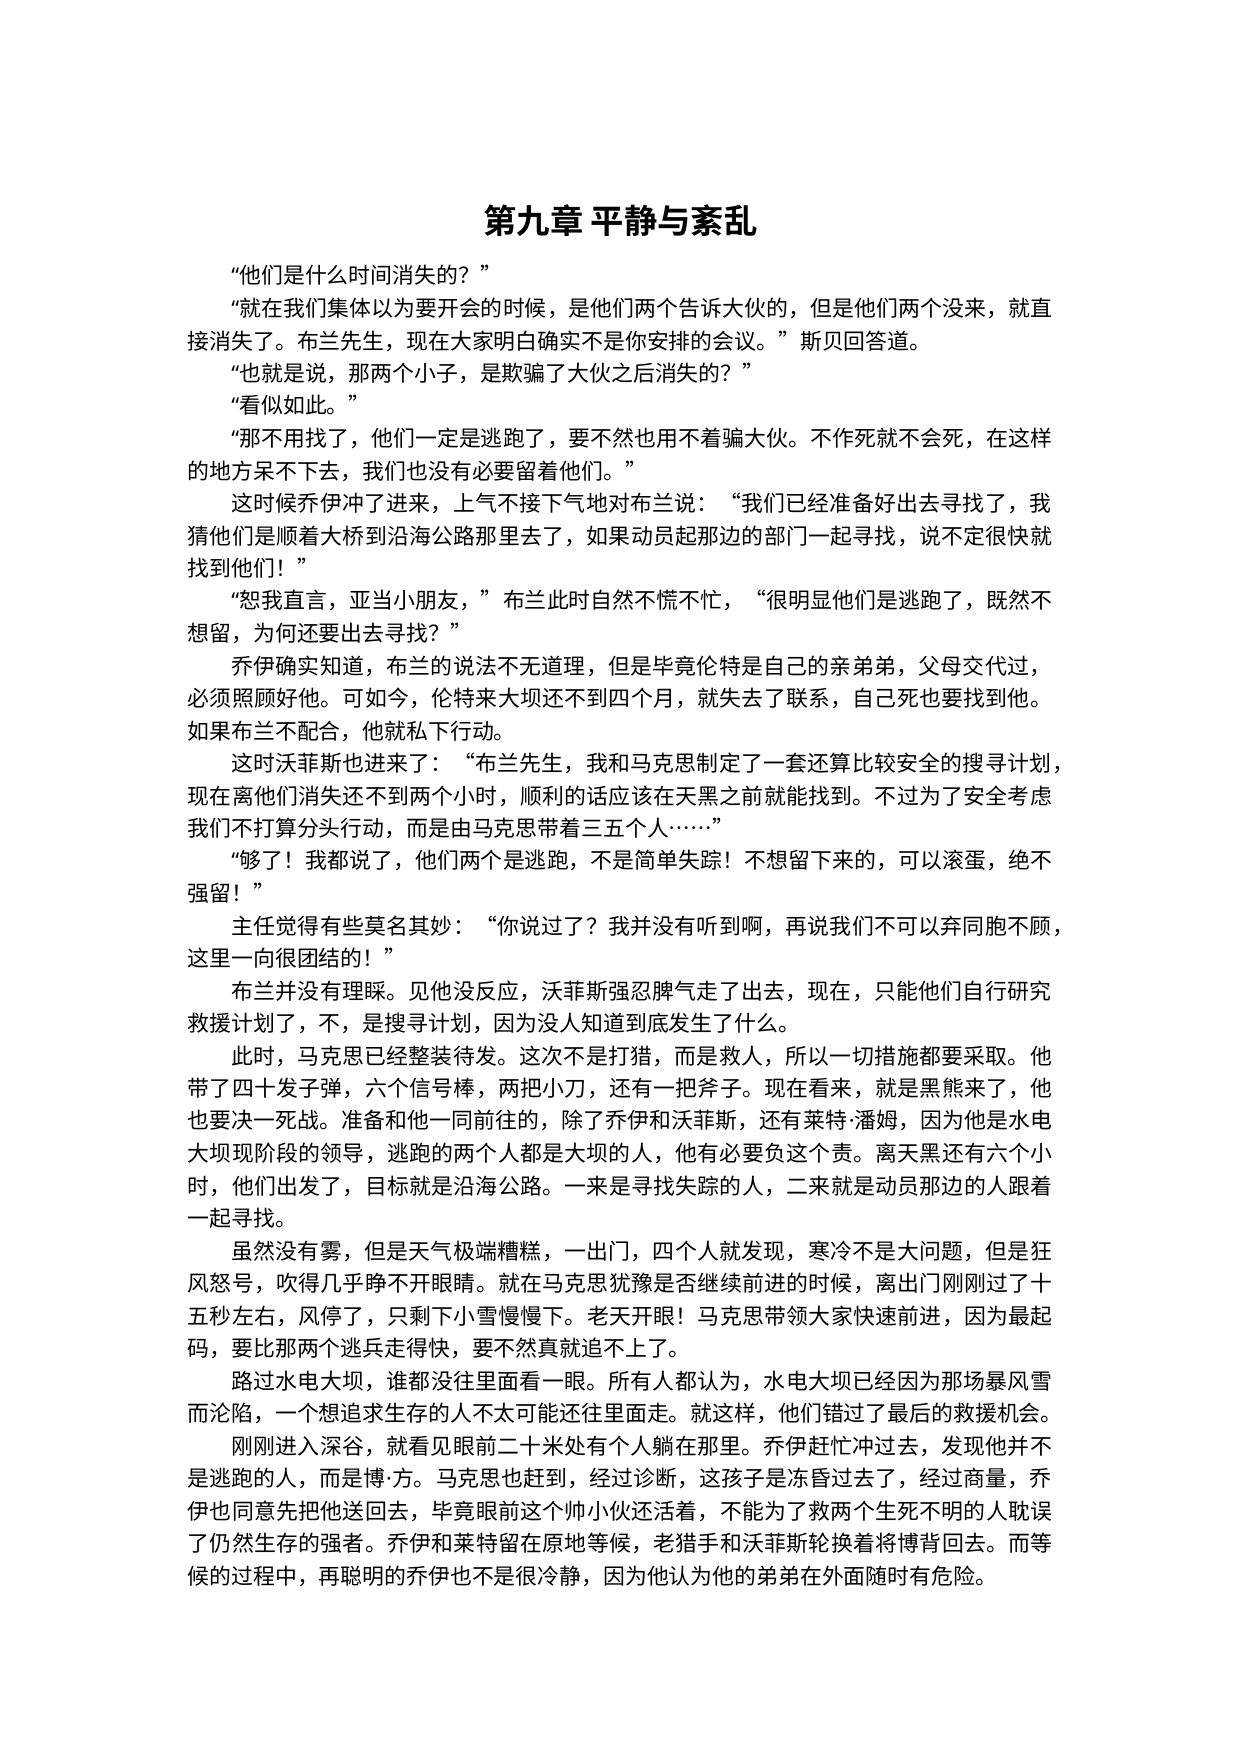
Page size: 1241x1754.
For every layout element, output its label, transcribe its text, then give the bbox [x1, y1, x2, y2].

text 虽然没有雾，但是天气极端糟糕，一出门，四个人就发现，寒冷不是大问题，但是狂风怒号，吹得几乎睁不开眼睛。就在马克思犹豫是否继续前进的时候，离出门刚刚过了十五秒左右，风停了，只剩下小雪慢慢下。老天开眼！马克思带领大家快速前进，因为最起码，要比那两个逃兵走得快，要不然真就追不上了。 [187, 1233, 1053, 1363]
text “够了！我都说了，他们两个是逃跑，不是简单失踪！不想留下来的，可以滚蛋，绝不强留！” [187, 843, 1053, 908]
text “那不用找了，他们一定是逃跑了，要不然也用不着骗大伙。不作死就不会死，在这样的地方呆不下去，我们也没有必要留着他们。” [187, 421, 1053, 486]
text 主任觉得有些莫名其妙：“你说过了？我并没有听到啊，再说我们不可以弃同胞不顾，这里一向很团结的！” [187, 908, 1053, 973]
title 第九章 平静与紊乱 [187, 187, 1053, 252]
text 这时候乔伊冲了进来，上气不接下气地对布兰说：“我们已经准备好出去寻找了，我猜他们是顺着大桥到沿海公路那里去了，如果动员起那边的部门一起寻找，说不定很快就找到他们！” [187, 486, 1053, 583]
text 刚刚进入深谷，就看见眼前二十米处有个人躺在那里。乔伊赶忙冲过去，发现他并不是逃跑的人，而是博·方。马克思也赶到，经过诊断，这孩子是冻昏过去了，经过商量，乔伊也同意先把他送回去，毕竟眼前这个帅小伙还活着，不能为了救两个生死不明的人耽误了仍然生存的强者。乔伊和莱特留在原地等候，老猎手和沃菲斯轮换着将博背回去。而等候的过程中，再聪明的乔伊也不是很冷静，因为他认为他的弟弟在外面随时有危险。 [187, 1428, 1053, 1591]
text 这时沃菲斯也进来了：“布兰先生，我和马克思制定了一套还算比较安全的搜寻计划，现在离他们消失还不到两个小时，顺利的话应该在天黑之前就能找到。不过为了安全考虑，我们不打算分头行动，而是由马克思带着三五个人……” [187, 746, 1053, 843]
text 乔伊确实知道，布兰的说法不无道理，但是毕竟伦特是自己的亲弟弟，父母交代过，必须照顾好他。可如今，伦特来大坝还不到四个月，就失去了联系，自己死也要找到他。如果布兰不配合，他就私下行动。 [187, 648, 1053, 746]
text 布兰并没有理睬。见他没反应，沃菲斯强忍脾气走了出去，现在，只能他们自行研究救援计划了，不，是搜寻计划，因为没人知道到底发生了什么。 [187, 973, 1053, 1038]
text “也就是说，那两个小子，是欺骗了大伙之后消失的？” [187, 356, 1053, 388]
text “他们是什么时间消失的？” [187, 258, 1053, 291]
text 此时，马克思已经整装待发。这次不是打猎，而是救人，所以一切措施都要采取。他带了四十发子弹，六个信号棒，两把小刀，还有一把斧子。现在看来，就是黑熊来了，他也要决一死战。准备和他一同前往的，除了乔伊和沃菲斯，还有莱特·潘姆，因为他是水电大坝现阶段的领导，逃跑的两个人都是大坝的人，他有必要负这个责。离天黑还有六个小时，他们出发了，目标就是沿海公路。一来是寻找失踪的人，二来就是动员那边的人跟着一起寻找。 [187, 1038, 1053, 1233]
text 路过水电大坝，谁都没往里面看一眼。所有人都认为，水电大坝已经因为那场暴风雪而沦陷，一个想追求生存的人不太可能还往里面走。就这样，他们错过了最后的救援机会。 [187, 1363, 1053, 1428]
text “恕我直言，亚当小朋友，”布兰此时自然不慌不忙，“很明显他们是逃跑了，既然不想留，为何还要出去寻找？” [187, 583, 1053, 648]
text “就在我们集体以为要开会的时候，是他们两个告诉大伙的，但是他们两个没来，就直接消失了。布兰先生，现在大家明白确实不是你安排的会议。”斯贝回答道。 [187, 291, 1053, 356]
text “看似如此。” [187, 388, 1053, 421]
